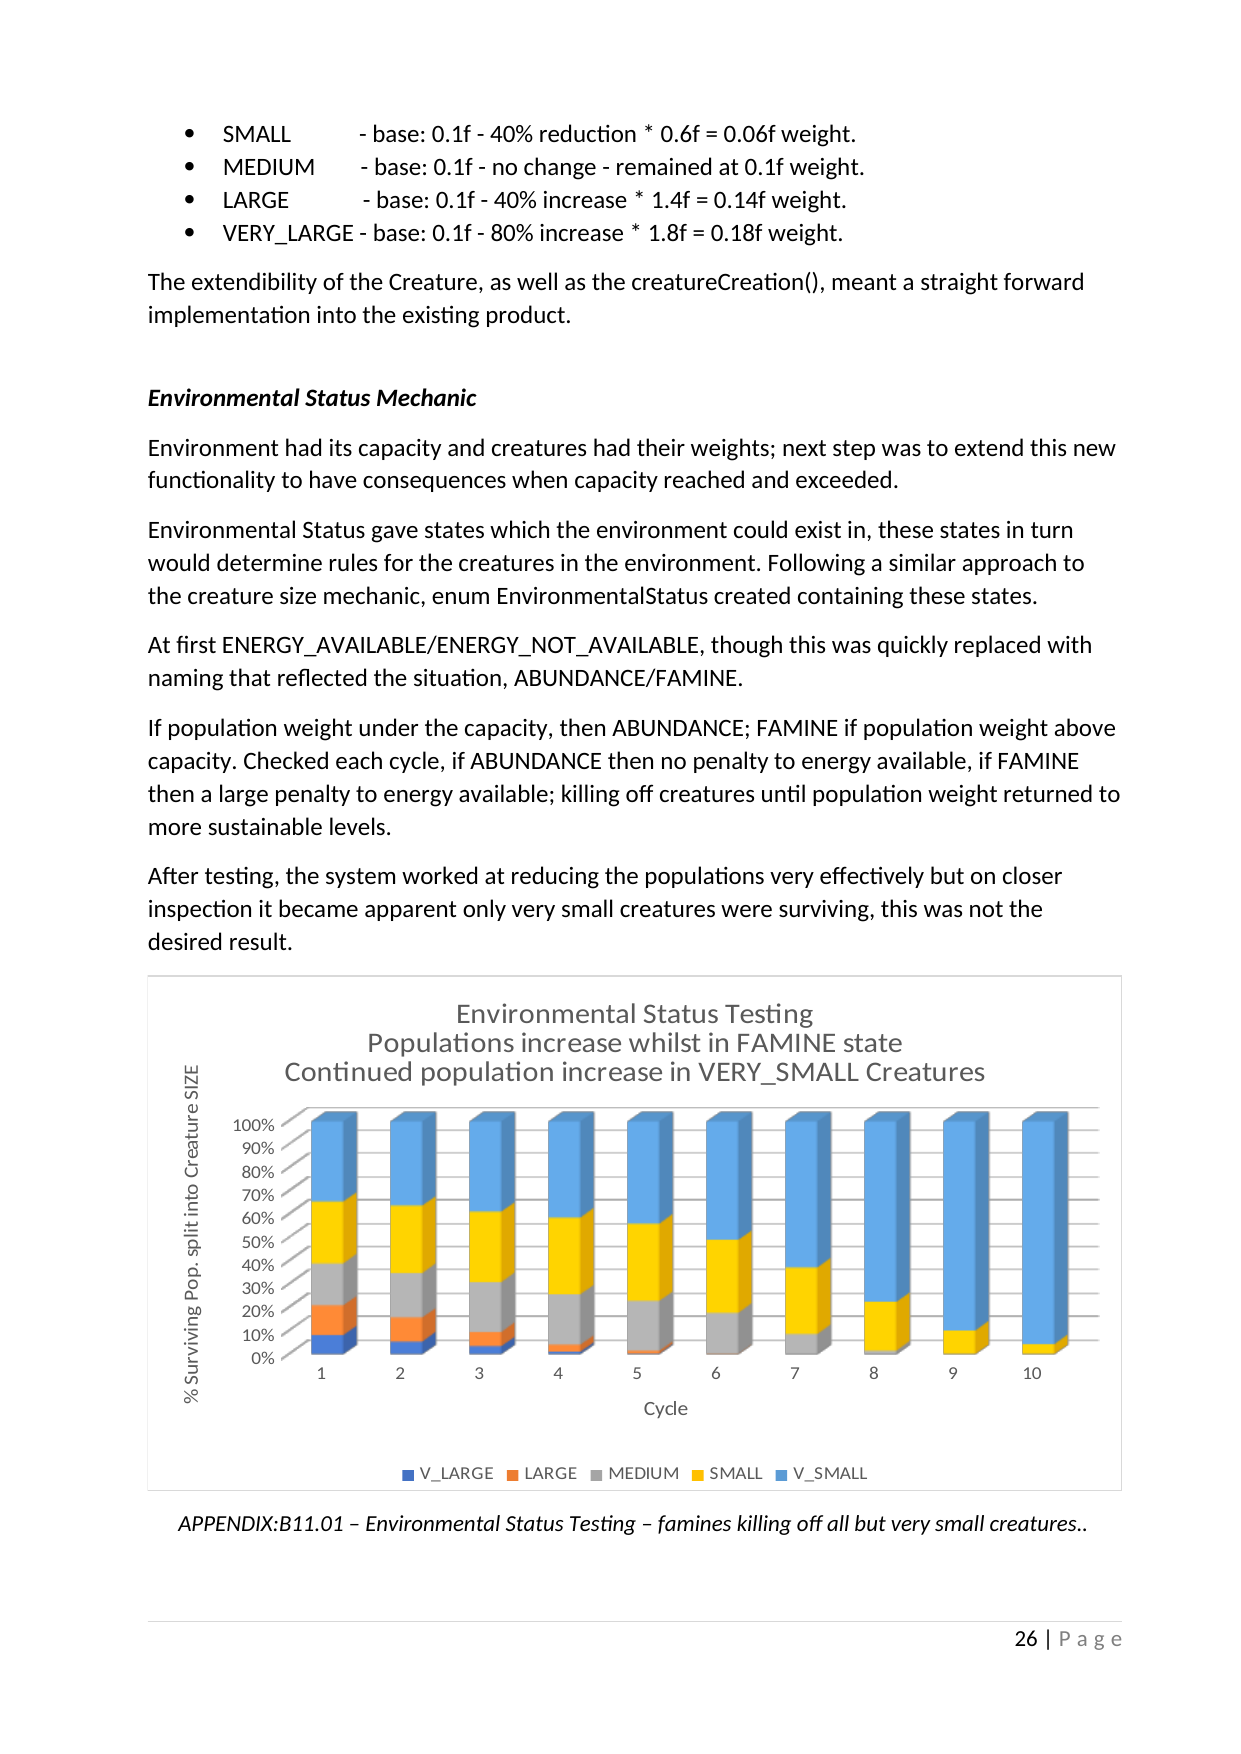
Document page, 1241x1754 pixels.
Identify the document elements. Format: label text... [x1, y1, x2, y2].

list LARGE - base: 0.1f - 40% increase * 1.4f = 0.14f weight. [185, 184, 1122, 214]
text APPENDIX:B11.01 – Environmental Status Testing – famines killing off all but very small creatures.. [148, 1509, 1122, 1537]
list VERY_LARGE - base: 0.1f - 80% increase * 1.8f = 0.18f weight. [185, 217, 1122, 247]
text Environment had its capacity and creatures had their weights; next step was to extend this new functionality to have consequences when capacity reached and exceeded. [148, 432, 1122, 495]
text If population weight under the capacity, then ABUNDANCE; FAMINE if population weight above capacity. Checked each cycle, if ABUNDANCE then no penalty to energy available, if FAMINE then a large penalty to energy available; killing off creatures until population weight returned to more sustainable levels. [148, 712, 1122, 841]
list MEDIUM - base: 0.1f - no change - remained at 0.1f weight. [185, 151, 1122, 182]
text After testing, the system worked at reducing the populations very effectively but on closer inspection it became apparent only very small creatures were surviving, this was not the desired result. [148, 860, 1122, 957]
text At first ENERGY_AVAILABLE/ENERGY_NOT_AVAILABLE, though this was quickly replaced with naming that reflected the situation, ABUNDANCE/FAMINE. [148, 629, 1122, 693]
list SMALL - base: 0.1f - 40% reduction * 0.6f = 0.06f weight. [185, 118, 1122, 149]
text Environmental Status gave states which the environment could exist in, these states in turn would determine rules for the creatures in the environment. Following a similar approach to the creature size mechanic, enum EnvironmentalStatus created containing these states. [148, 514, 1122, 611]
text Environmental Status Mechanic [148, 382, 1122, 413]
text The extendibility of the Creature, as well as the creatureCreation(), meant a straight forward implementation into the existing product. [148, 266, 1122, 330]
